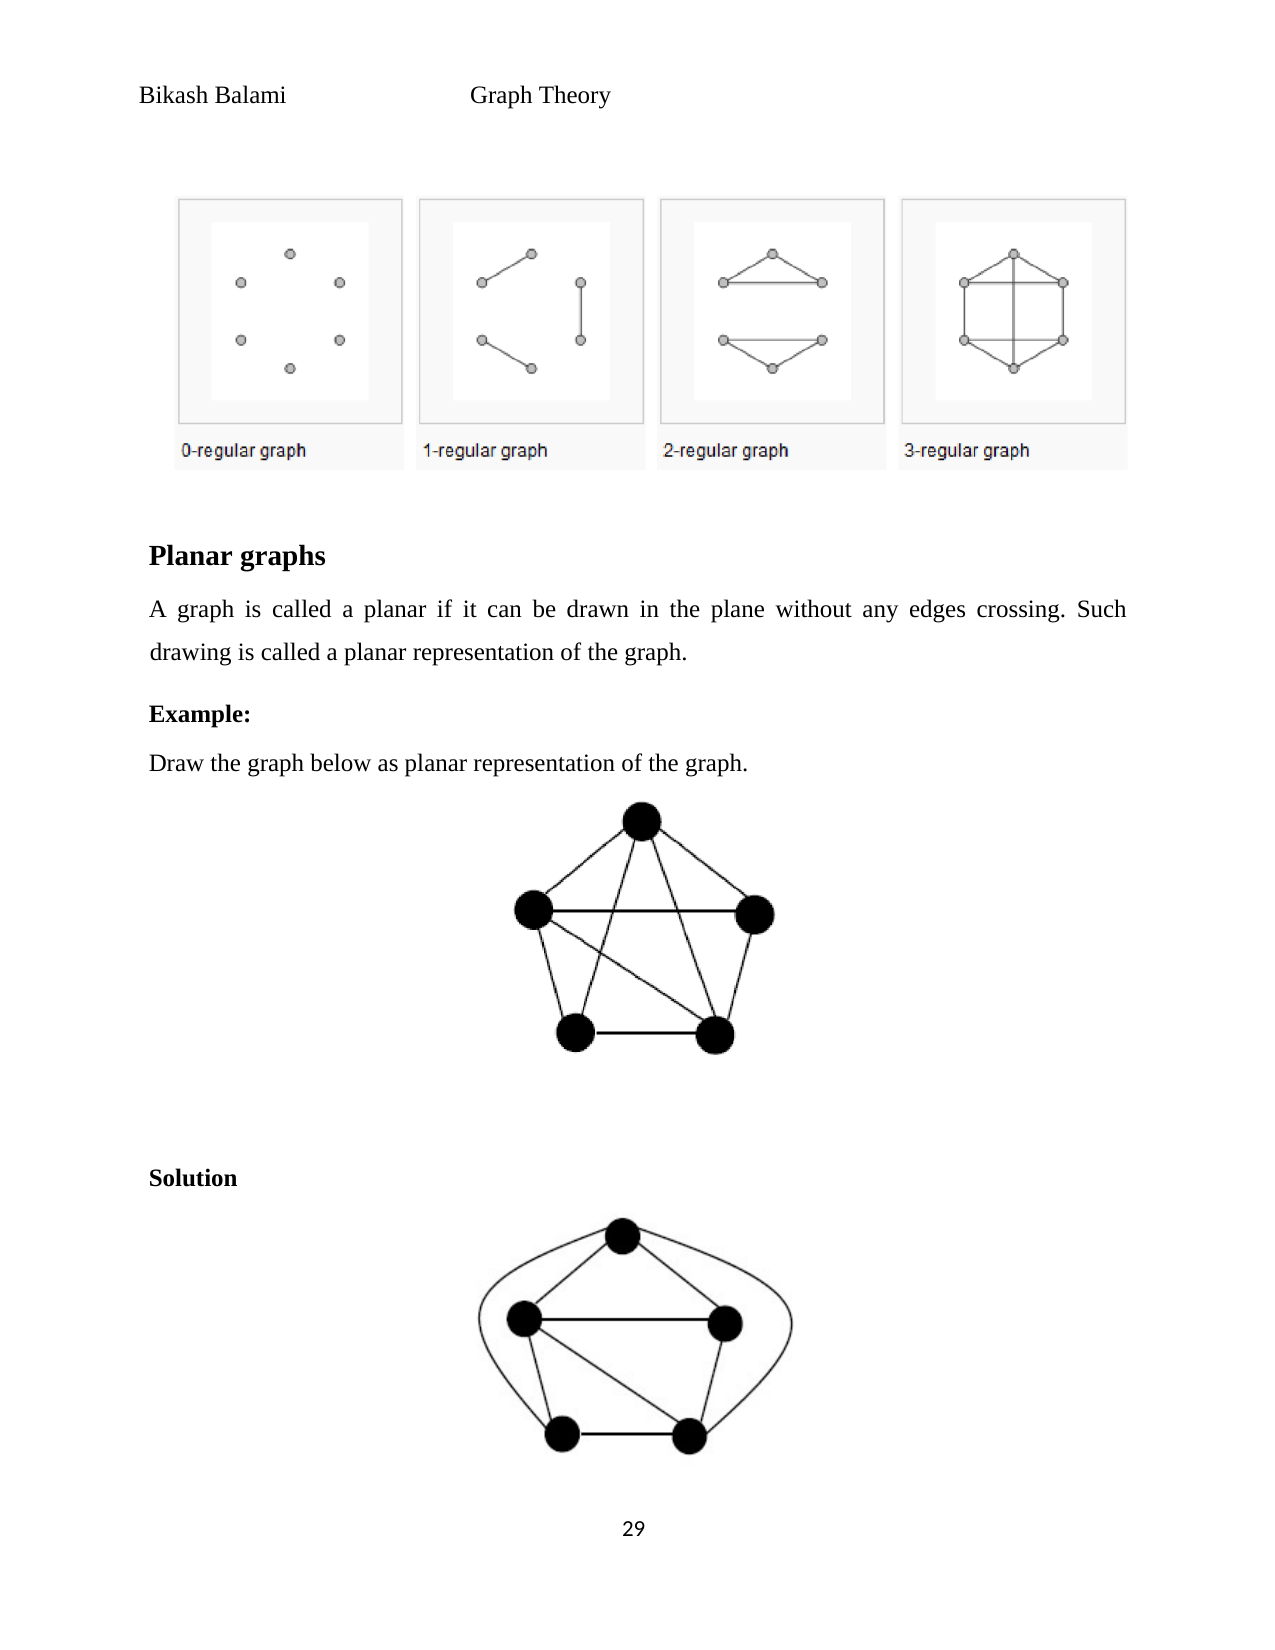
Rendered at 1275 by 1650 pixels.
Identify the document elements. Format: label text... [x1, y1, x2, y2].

picture [164, 192, 1129, 470]
subtitle Planar graphs [148, 538, 1130, 572]
text Draw the graph below as planar representation of the graph. [148, 748, 1128, 777]
text A graph is called a planar if it can be drawn in the plane without any edges crossing. Such drawing is called a planar representation of the graph. [148, 594, 1128, 665]
text Solution [148, 1163, 1130, 1192]
picture [466, 1212, 801, 1469]
text Example: [148, 699, 1130, 728]
picture [483, 796, 784, 1072]
